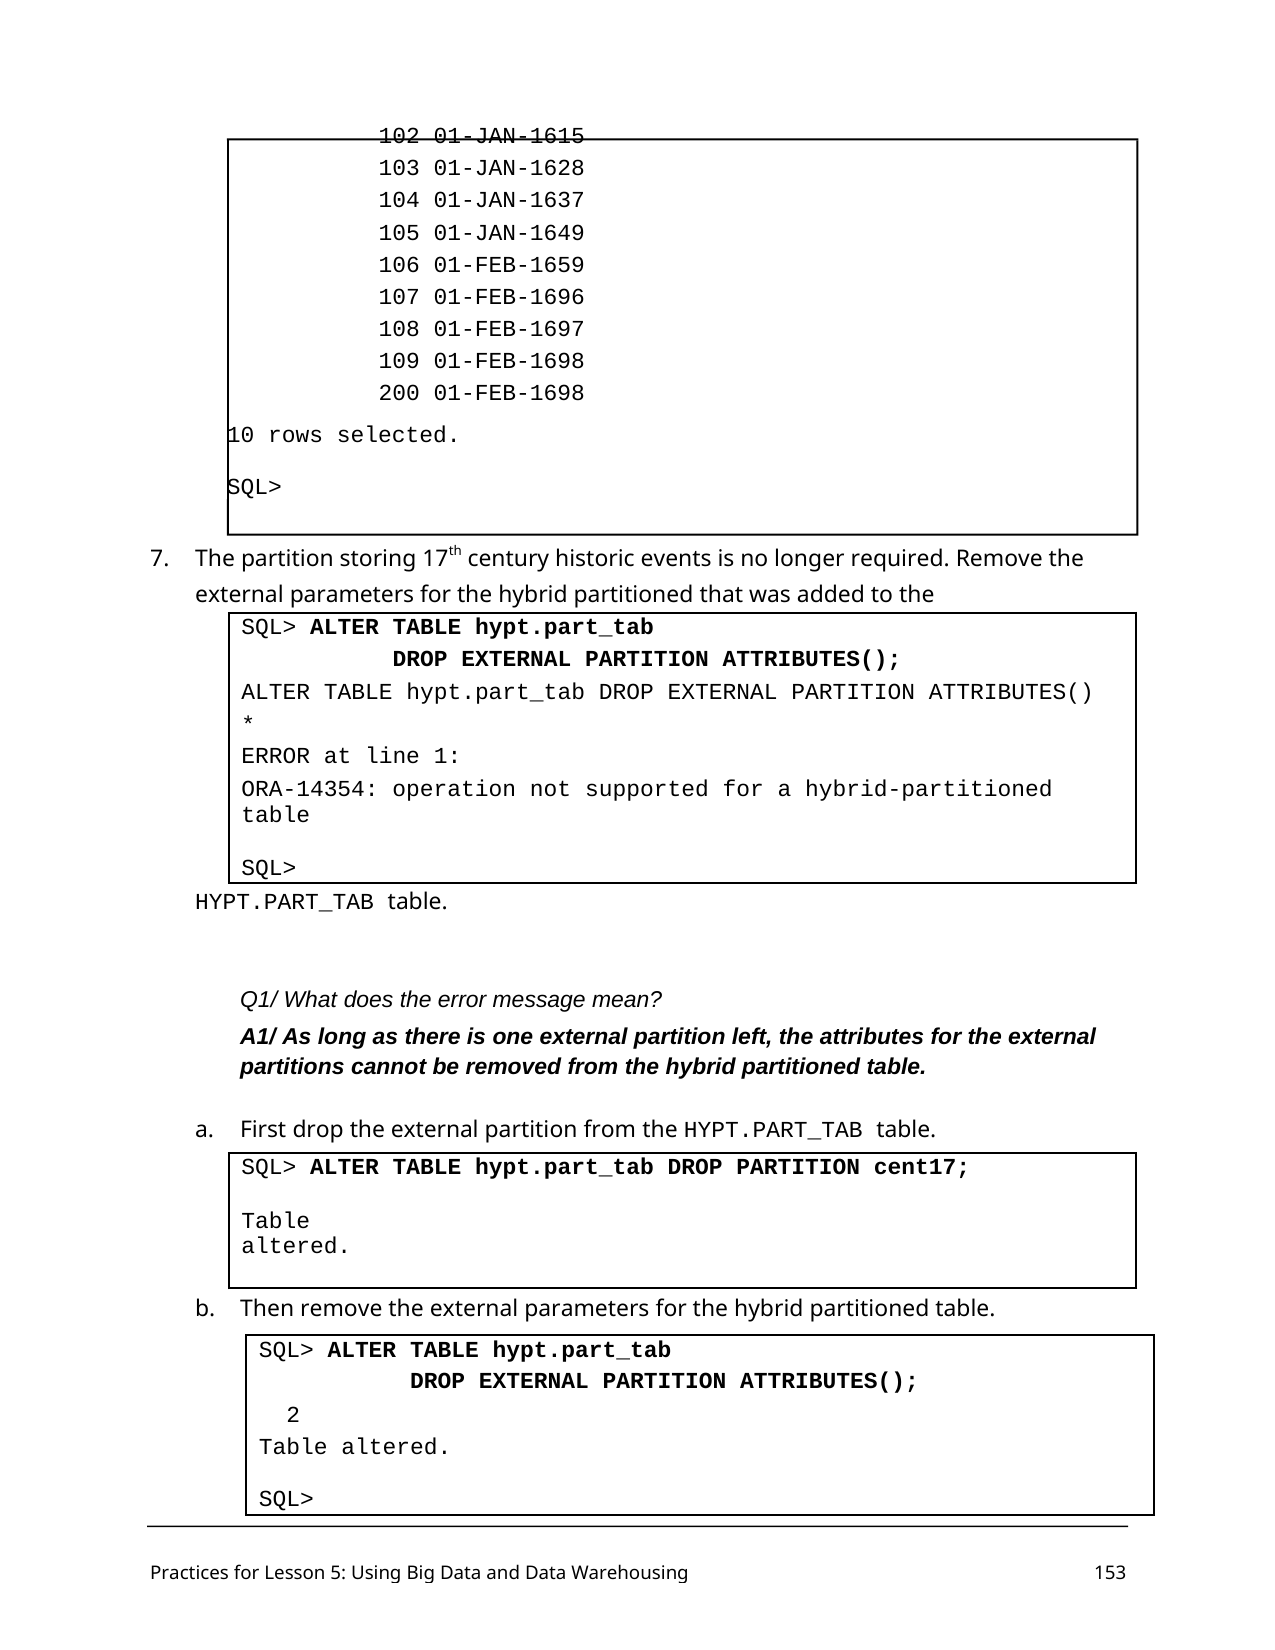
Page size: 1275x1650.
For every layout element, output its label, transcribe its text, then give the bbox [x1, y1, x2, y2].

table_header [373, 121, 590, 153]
list First drop the external partition from the HYPT.PART_TAB table. [195, 1113, 1267, 1144]
subtitle A1/ As long as there is one external partition left, the attributes for the external partitions cannot be removed from the hybrid partitioned table. [240, 1023, 1136, 1079]
list Then remove the external parameters for the hybrid partitioned table. [195, 1147, 1267, 1323]
text Q1/ What does the error message mean? [240, 986, 1267, 1013]
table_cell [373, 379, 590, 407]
list The partition storing 17th century historic events is no longer required. Remove the external parameters for the hybrid partitioned that was added to the HYPT.PART_TAB table. [150, 542, 1116, 953]
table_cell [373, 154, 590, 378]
